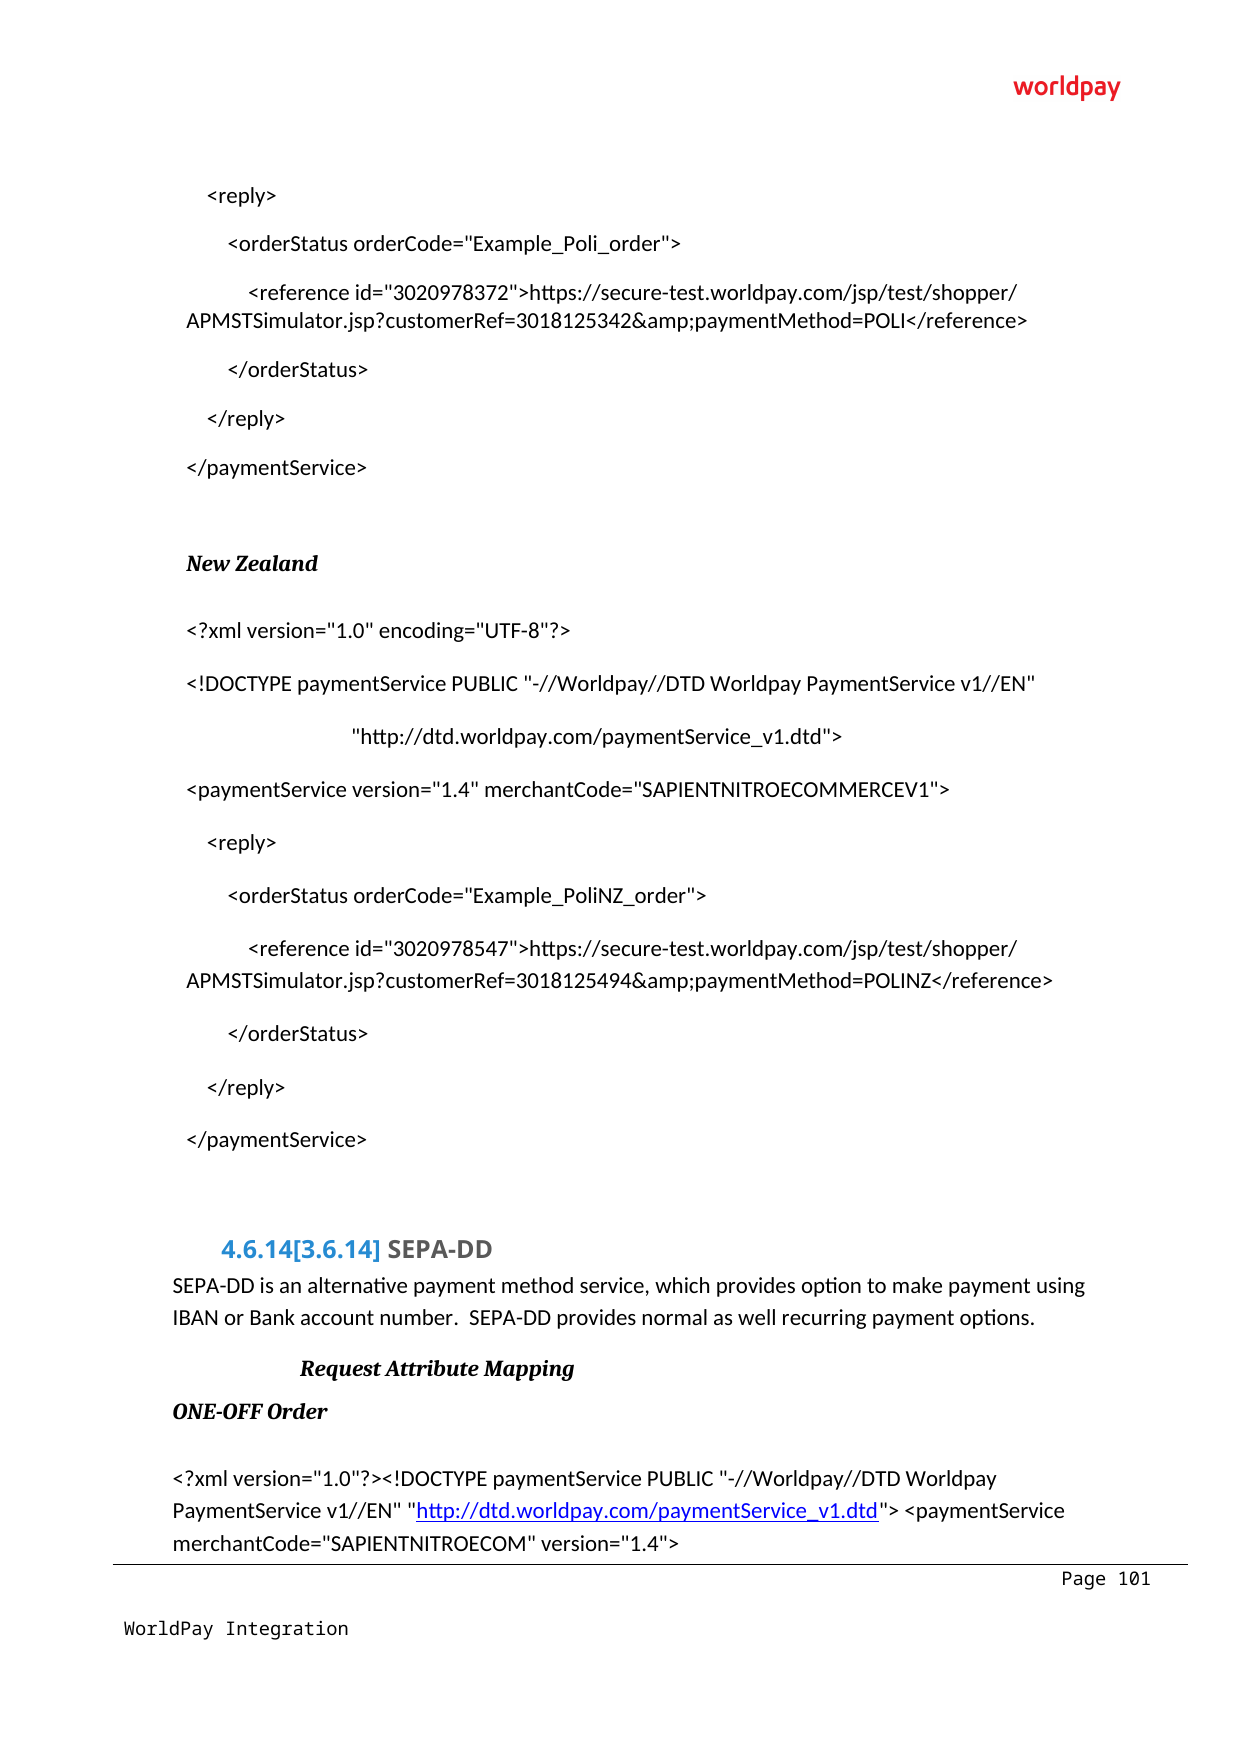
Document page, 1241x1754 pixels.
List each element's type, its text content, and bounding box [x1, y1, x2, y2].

text ONE-OFF Order [172, 1399, 1128, 1425]
text SEPA-DD is an alternative payment method service, which provides option to make payment using IBAN or Bank account number. SEPA-DD provides normal as well recurring payment options. [172, 1271, 1128, 1331]
text <reference id="3020978547">https://secure-test.worldpay.com/jsp/test/shopper/APMSTSimulator.jsp?customerRef=3018125494&amp;paymentMethod=POLINZ</reference> [186, 934, 1128, 994]
text </paymentService> [186, 453, 1128, 481]
text <?xml version="1.0"?><!DOCTYPE paymentService PUBLIC "-//Worldpay//DTD Worldpay PaymentService v1//EN" "http://dtd.worldpay.com/paymentService_v1.dtd"> <paymentService merchantCode="SAPIENTNITROECOM" version="1.4"> [172, 1464, 1128, 1557]
text <reply> [186, 181, 1128, 209]
text New Zealand [186, 551, 1128, 577]
text <orderStatus orderCode="Example_PoliNZ_order"> [186, 881, 1128, 909]
text <!DOCTYPE paymentService PUBLIC "-//Worldpay//DTD Worldpay PaymentService v1//EN" [186, 669, 1128, 697]
text "http://dtd.worldpay.com/paymentService_v1.dtd"> [186, 722, 1128, 750]
text <orderStatus orderCode="Example_Poli_order"> [186, 229, 1128, 258]
subtitle SEPA-DD [221, 1232, 1128, 1266]
text <reference id="3020978372">https://secure-test.worldpay.com/jsp/test/shopper/APMSTSimulator.jsp?customerRef=3018125342&amp;paymentMethod=POLI</reference> [186, 278, 1128, 334]
text <?xml version="1.0" encoding="UTF-8"?> [186, 616, 1128, 644]
text <reply> [186, 828, 1128, 856]
text </paymentService> [186, 1126, 1128, 1154]
subtitle Request Attribute Mapping [300, 1356, 1128, 1382]
text <paymentService version="1.4" merchantCode="SAPIENTNITROECOMMERCEV1"> [186, 775, 1128, 803]
text </orderStatus> [186, 1019, 1128, 1048]
text </reply> [186, 1073, 1128, 1101]
picture [1012, 75, 1122, 102]
text </orderStatus> [186, 355, 1128, 383]
text </reply> [186, 404, 1128, 432]
